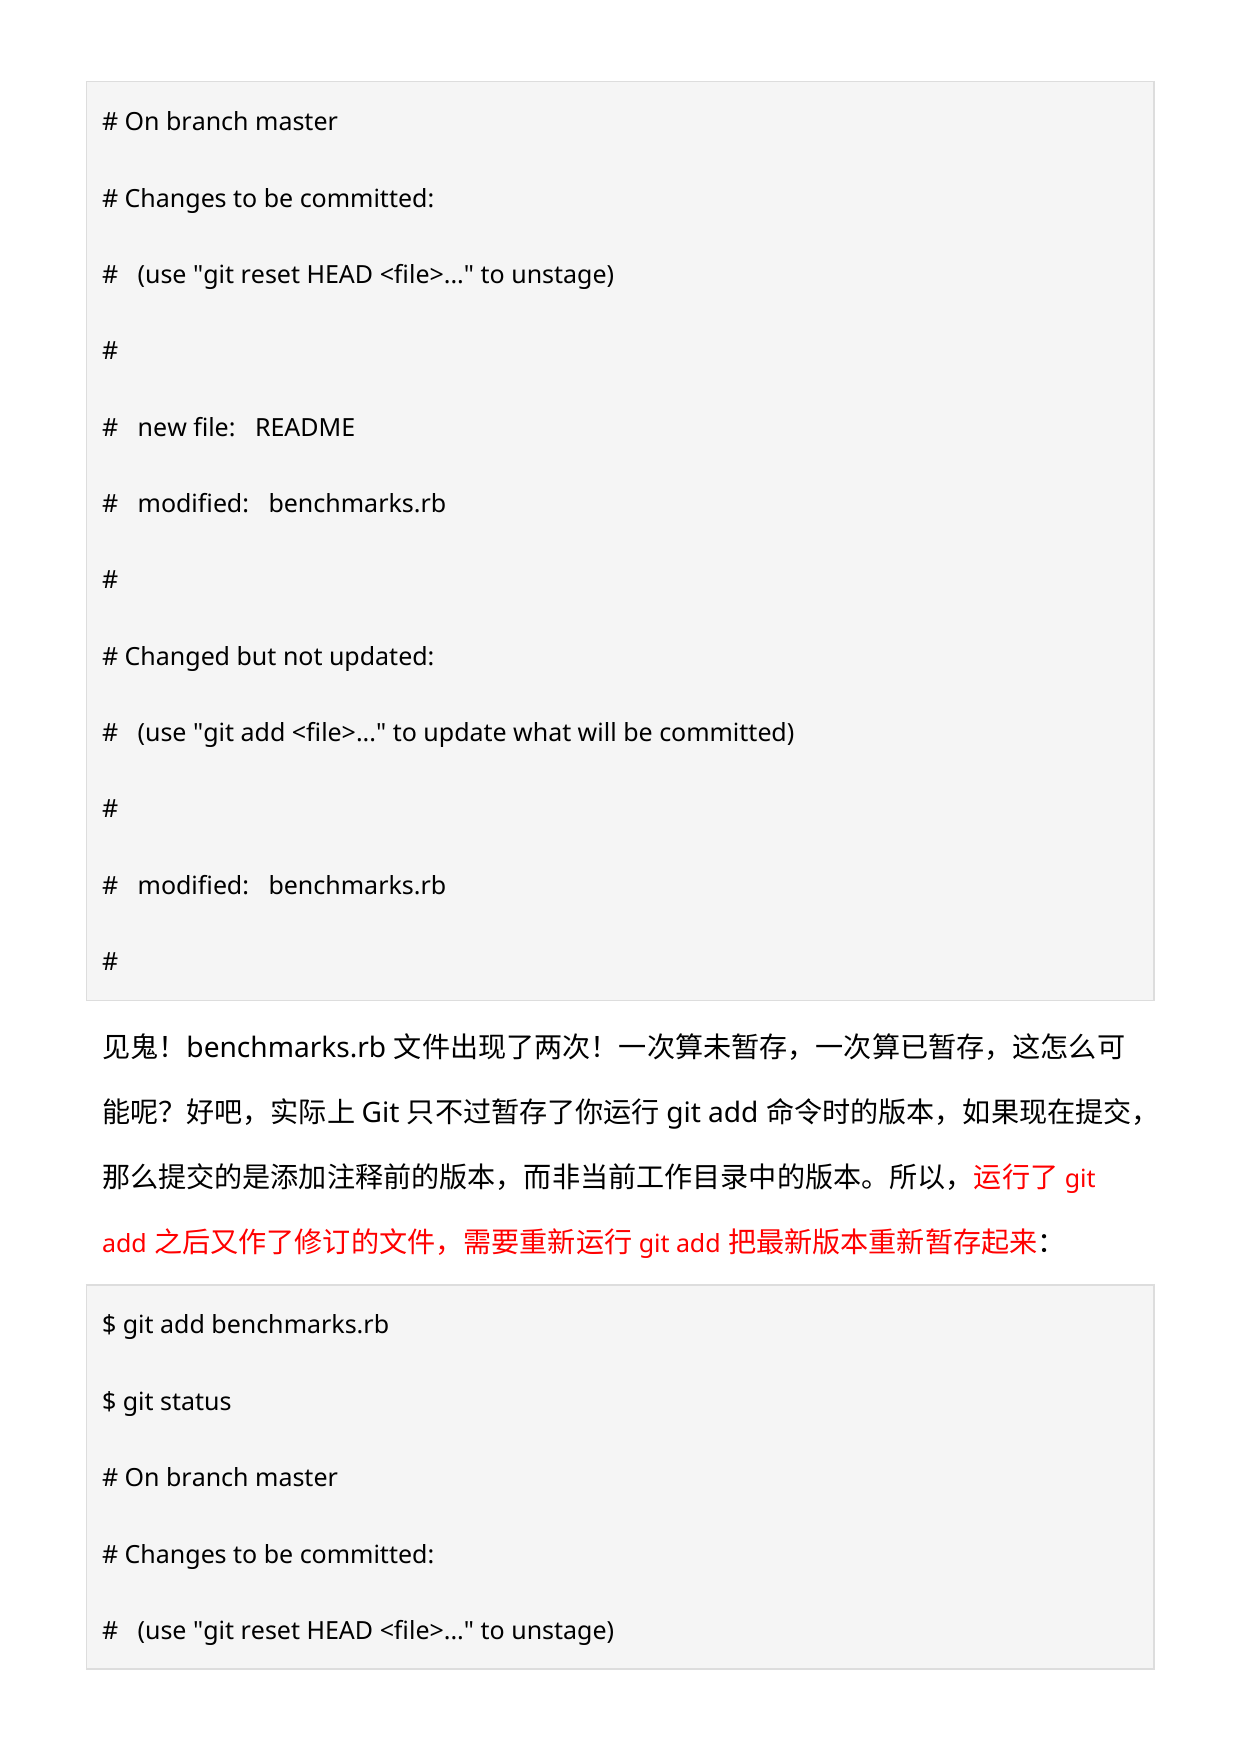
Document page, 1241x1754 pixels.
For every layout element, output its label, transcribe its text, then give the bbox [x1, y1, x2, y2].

text # On branch master [87, 1437, 1153, 1509]
text # (use "git add <file>..." to update what will be committed) [87, 692, 1153, 764]
text # [87, 921, 1153, 1000]
text # (use "git reset HEAD <file>..." to unstage) [87, 1589, 1153, 1668]
text # Changed but not updated: [87, 615, 1153, 688]
text # Changes to be committed: [87, 1513, 1153, 1586]
text # On branch master [87, 82, 1153, 153]
text # new file: README [87, 386, 1153, 459]
text $ git add benchmarks.rb [87, 1286, 1153, 1357]
text # [87, 310, 1153, 383]
text # (use "git reset HEAD <file>..." to unstage) [87, 233, 1153, 306]
text 见鬼！benchmarks.rb 文件出现了两次！一次算未暂存，一次算已暂存，这怎么可能呢？好吧，实际上 Git 只不过暂存了你运行 git add 命令时的版本，如果现在提交，那么提交的是添加注释前的版本，而非当前工作目录中的版本。所以，运行了 git add 之后又作了修订的文件，需要重新运行 git add 把最新版本重新暂存起来： [102, 1013, 1138, 1273]
text # modified: benchmarks.rb [87, 844, 1153, 917]
text # modified: benchmarks.rb [87, 462, 1153, 535]
text # [87, 539, 1153, 612]
text # Changes to be committed: [87, 157, 1153, 230]
text $ git status [87, 1360, 1153, 1433]
text # [87, 768, 1153, 841]
